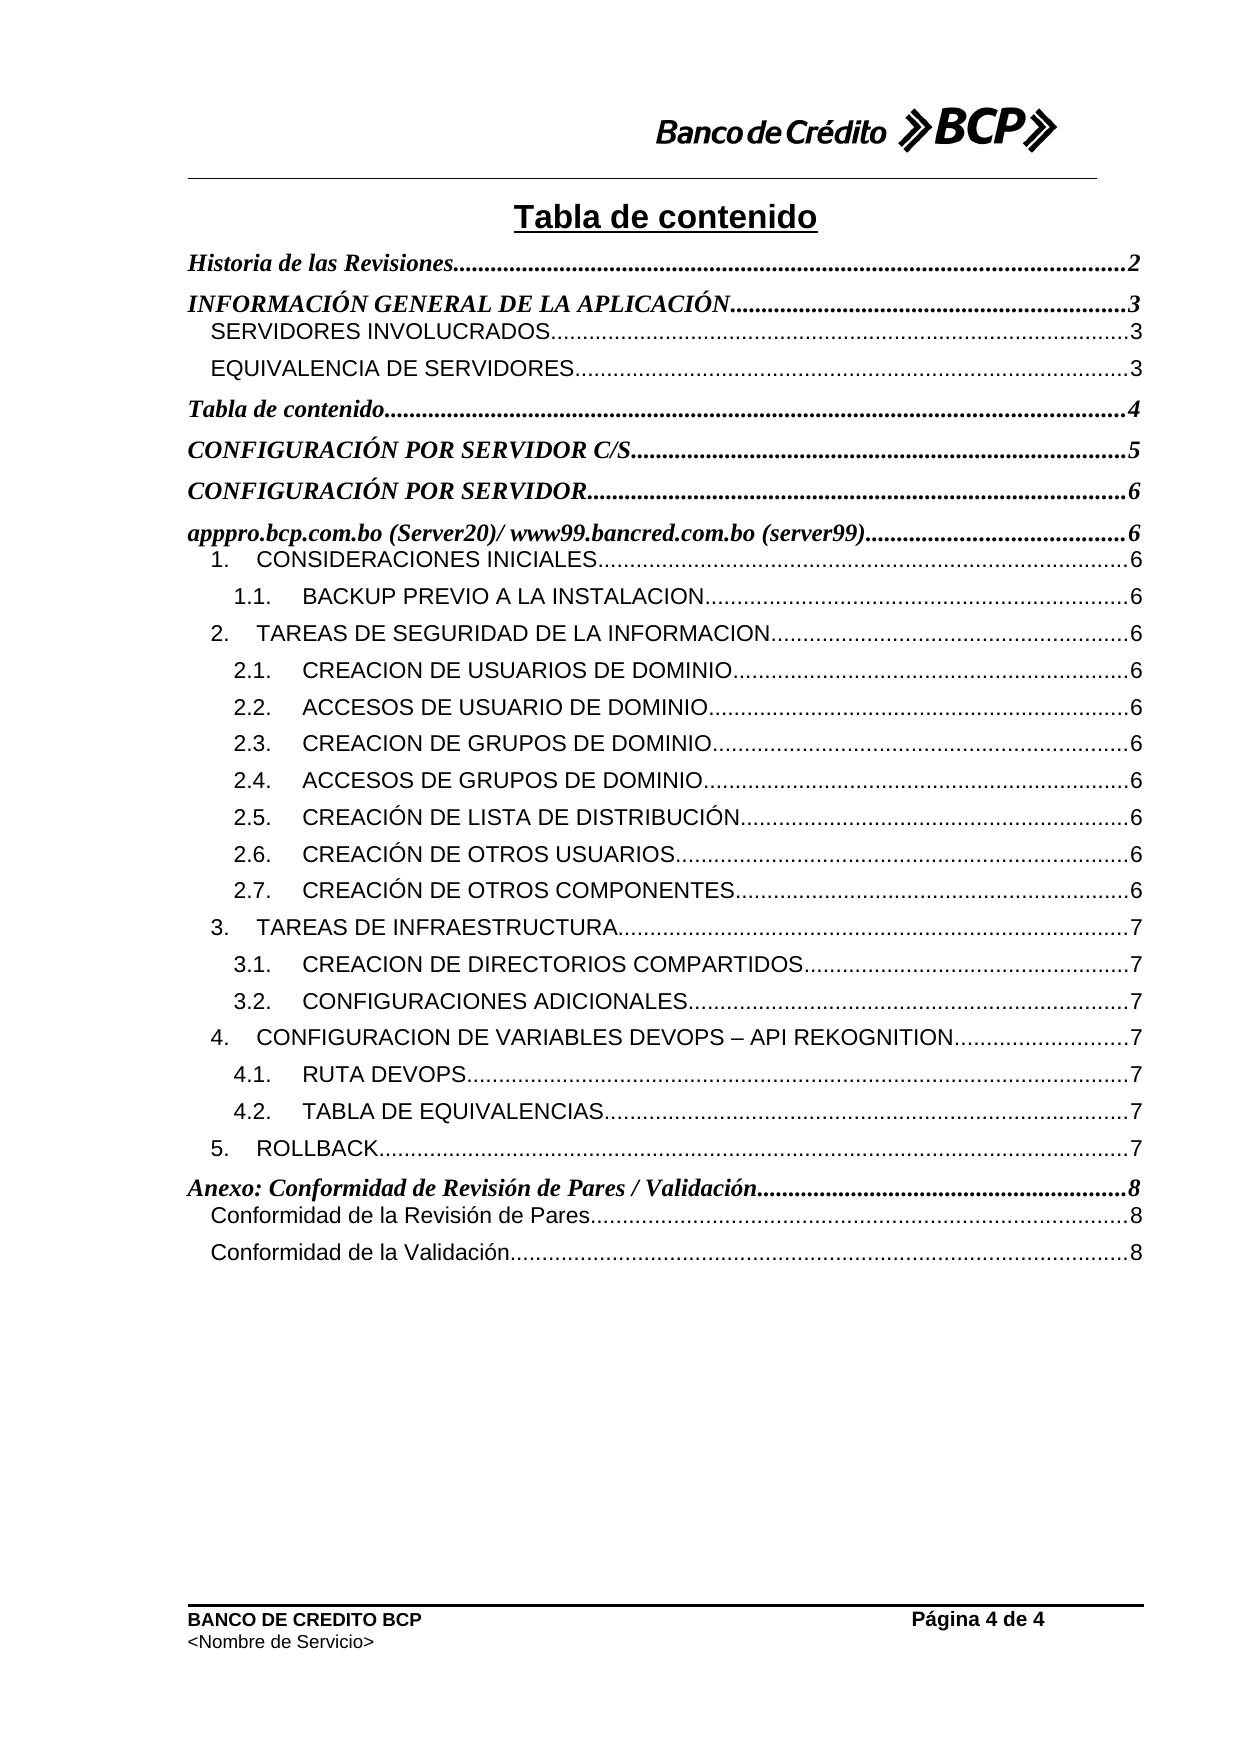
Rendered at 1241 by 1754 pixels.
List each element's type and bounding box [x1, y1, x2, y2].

picture [637, 84, 1077, 176]
